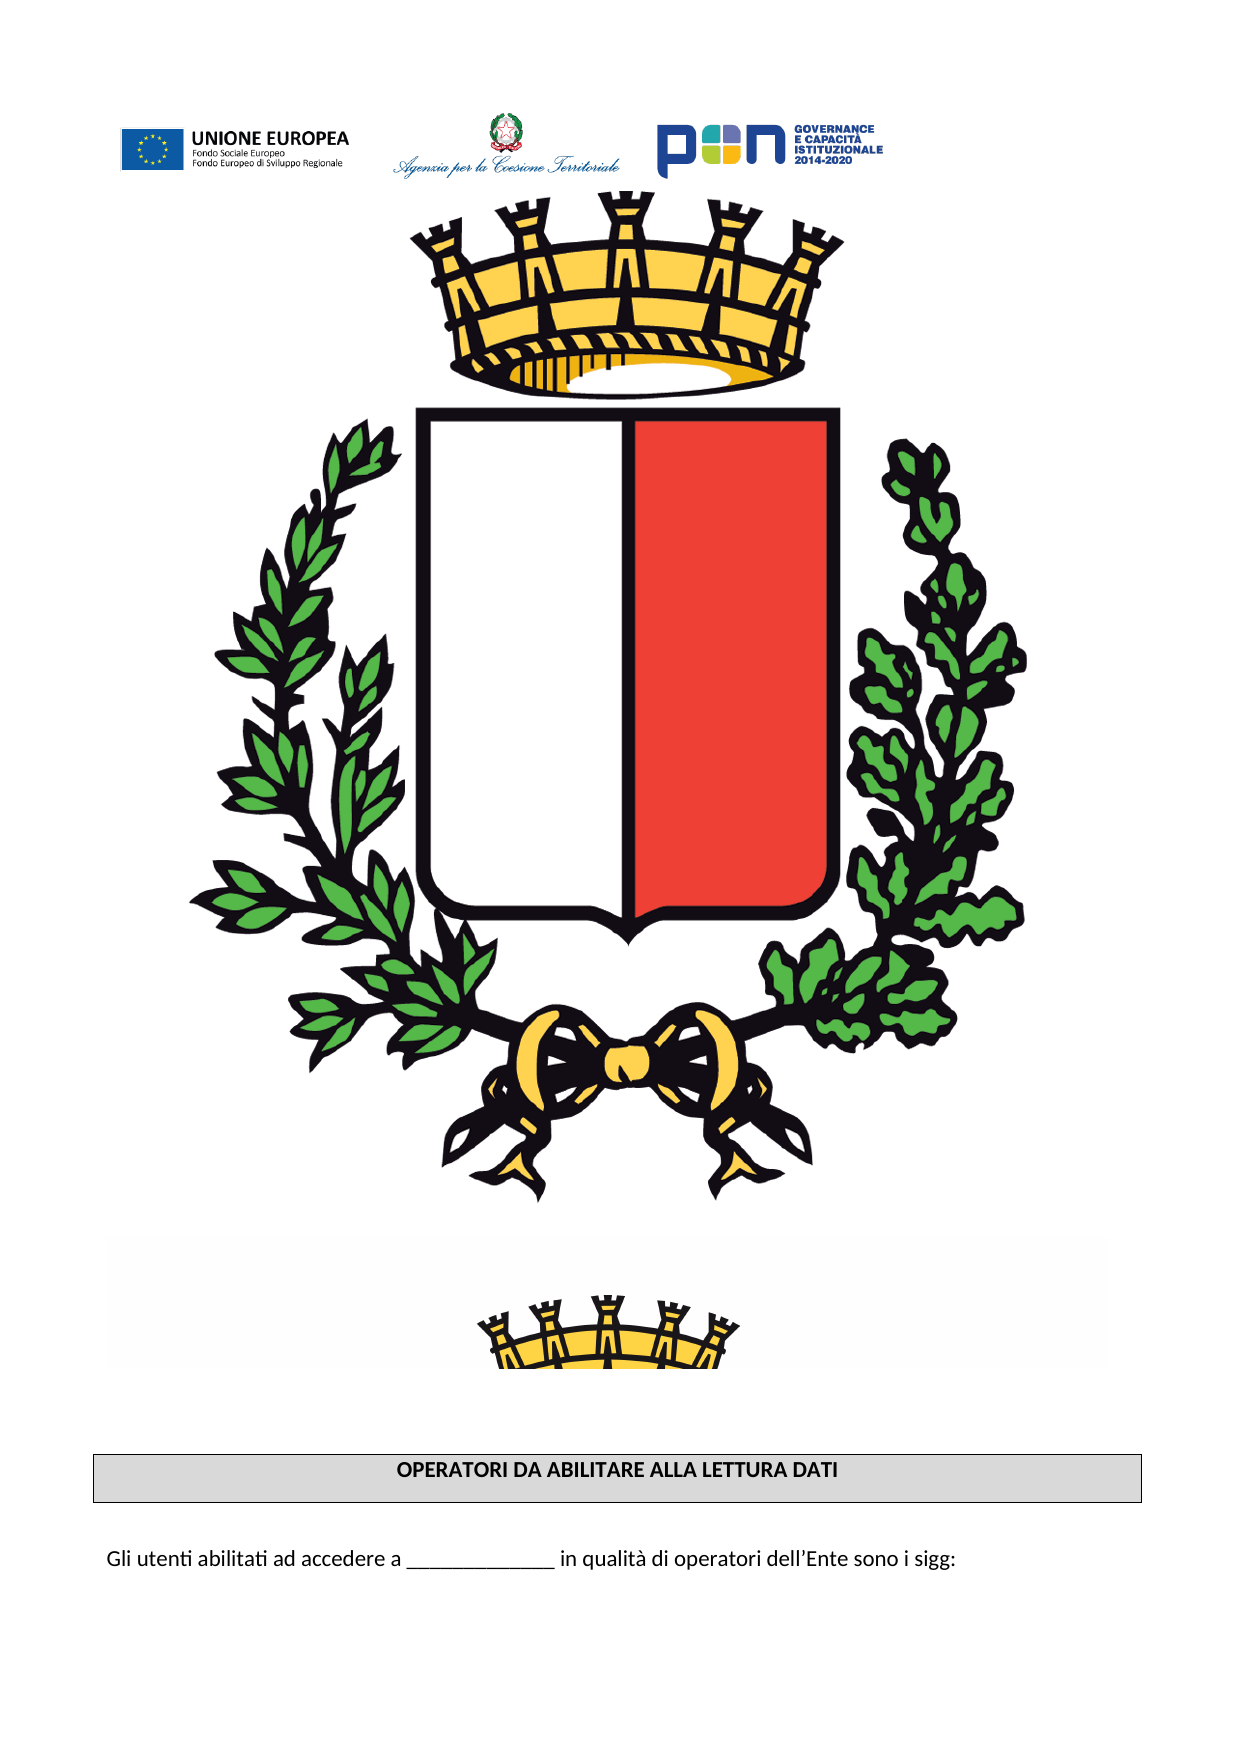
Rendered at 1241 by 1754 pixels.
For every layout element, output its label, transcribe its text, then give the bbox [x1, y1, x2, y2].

table_header OPERATORI DA ABILITARE ALLA LETTURA DATI [94, 1455, 1141, 1502]
picture [106, 1237, 1110, 1369]
text Gli utenti abilitati ad accedere a _____________ in qualità di operatori dell’Ente sono i sigg: [106, 1544, 1137, 1572]
picture [106, 106, 1135, 1210]
